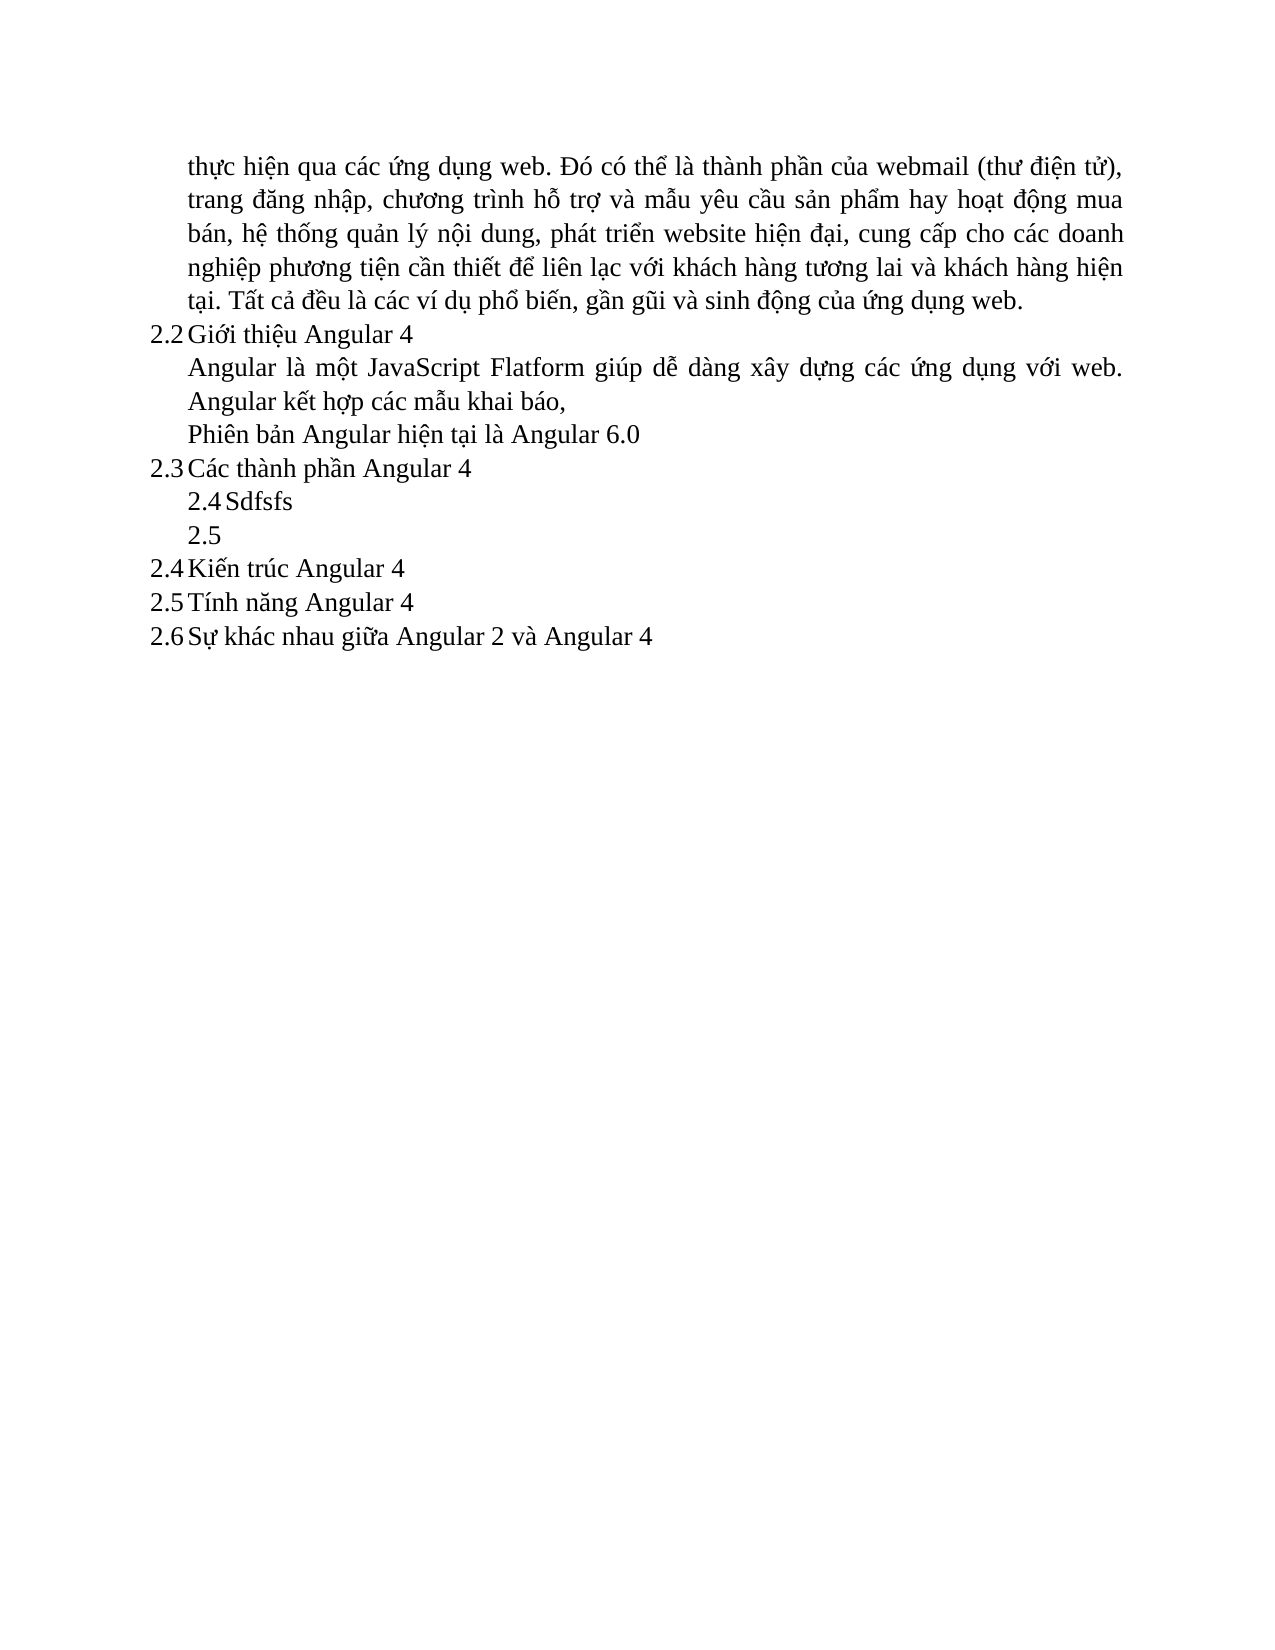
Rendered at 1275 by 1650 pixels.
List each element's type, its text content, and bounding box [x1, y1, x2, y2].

list Giới thiệu Angular 4 [150, 318, 1125, 349]
list Tính năng Angular 4 [150, 586, 1125, 617]
list Sự khác nhau giữa Angular 2 và Angular 4 [150, 619, 1125, 651]
list Phiên bản Angular hiện tại là Angular 6.0 [187, 418, 1125, 449]
list Angular là một JavaScript Flatform giúp dễ dàng xây dựng các ứng dụng với web. Angular kết hợp các mẫu khai báo, [187, 351, 1125, 416]
list Các thành phần Angular 4 [150, 452, 1125, 483]
list Sdfsfs [187, 485, 1125, 517]
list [187, 150, 1125, 315]
list Kiến trúc Angular 4 [150, 552, 1125, 584]
